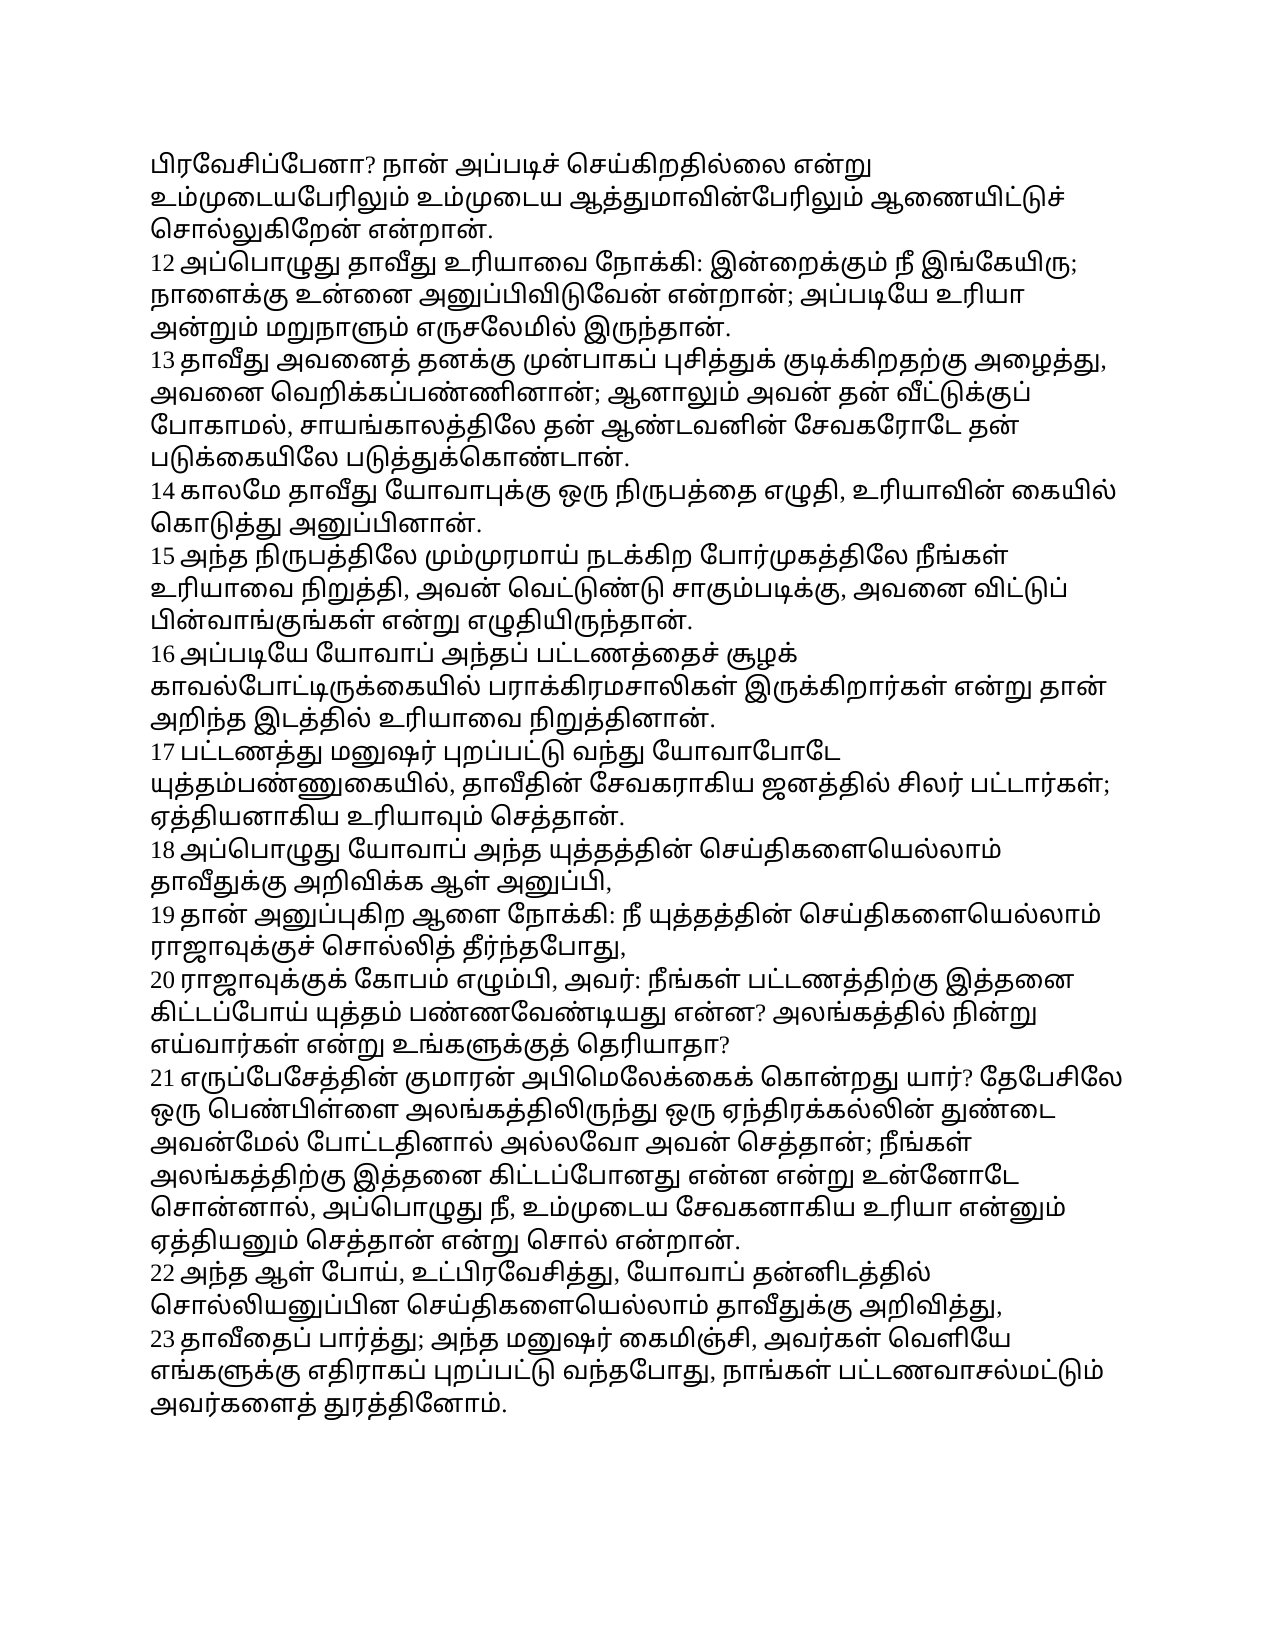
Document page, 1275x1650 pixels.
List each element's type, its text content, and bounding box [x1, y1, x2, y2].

text 21எருப்பேசேத்தின் குமாரன் அபிமெலேக்கைக் கொன்றது யார்? தேபேசிலே ஒரு பெண்பிள்ளை அலங்கத்திலிருந்து ஒரு ஏந்திரக்கல்லின் துண்டை அவன்மேல் போட்டதினால் அல்லவோ அவன் செத்தான்; நீங்கள் அலங்கத்திற்கு இத்தனை கிட்டப்போனது என்ன என்று உன்னோடே சொன்னால், அப்பொழுது நீ, உம்முடைய சேவகனாகிய உரியா என்னும் ஏத்தியனும் செத்தான் என்று சொல் என்றான். [150, 1063, 1125, 1258]
text 12அப்பொழுது தாவீது உரியாவை நோக்கி: இன்றைக்கும் நீ இங்கேயிரு; நாளைக்கு உன்னை அனுப்பிவிடுவேன் என்றான்; அப்படியே உரியா அன்றும் மறுநாளும் எருசலேமில் இருந்தான். [150, 248, 1125, 346]
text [150, 150, 1125, 248]
text 20ராஜாவுக்குக் கோபம் எழும்பி, அவர்: நீங்கள் பட்டணத்திற்கு இத்தனை கிட்டப்போய் யுத்தம் பண்ணவேண்டியது என்ன? அலங்கத்தில் நின்று எய்வார்கள் என்று உங்களுக்குத் தெரியாதா? [150, 965, 1125, 1063]
text 16அப்படியே யோவாப் அந்தப் பட்டணத்தைச் சூழக் காவல்போட்டிருக்கையில் பராக்கிரமசாலிகள் இருக்கிறார்கள் என்று தான் அறிந்த இடத்தில் உரியாவை நிறுத்தினான். [150, 639, 1125, 737]
text 22அந்த ஆள் போய், உட்பிரவேசித்து, யோவாப் தன்னிடத்தில் சொல்லியனுப்பின செய்திகளையெல்லாம் தாவீதுக்கு அறிவித்து, [150, 1258, 1125, 1324]
text 14காலமே தாவீது யோவாபுக்கு ஒரு நிருபத்தை எழுதி, உரியாவின் கையில் கொடுத்து அனுப்பினான். [150, 476, 1125, 541]
text 19தான் அனுப்புகிற ஆளை நோக்கி: நீ யுத்தத்தின் செய்திகளையெல்லாம் ராஜாவுக்குச் சொல்லித் தீர்ந்தபோது, [150, 900, 1125, 965]
text 15அந்த நிருபத்திலே மும்முரமாய் நடக்கிற போர்முகத்திலே நீங்கள் உரியாவை நிறுத்தி, அவன் வெட்டுண்டு சாகும்படிக்கு, அவனை விட்டுப் பின்வாங்குங்கள் என்று எழுதியிருந்தான். [150, 541, 1125, 639]
text 18அப்பொழுது யோவாப் அந்த யுத்தத்தின் செய்திகளையெல்லாம் தாவீதுக்கு அறிவிக்க ஆள் அனுப்பி, [150, 835, 1125, 900]
text 23தாவீதைப் பார்த்து; அந்த மனுஷர் கைமிஞ்சி, அவர்கள் வெளியே எங்களுக்கு எதிராகப் புறப்பட்டு வந்தபோது, நாங்கள் பட்டணவாசல்மட்டும் அவர்களைத் துரத்தினோம். [150, 1324, 1125, 1422]
text 17பட்டணத்து மனுஷர் புறப்பட்டு வந்து யோவாபோடே யுத்தம்பண்ணுகையில், தாவீதின் சேவகராகிய ஜனத்தில் சிலர் பட்டார்கள்; ஏத்தியனாகிய உரியாவும் செத்தான். [150, 737, 1125, 835]
text 13தாவீது அவனைத் தனக்கு முன்பாகப் புசித்துக் குடிக்கிறதற்கு அழைத்து, அவனை வெறிக்கப்பண்ணினான்; ஆனாலும் அவன் தன் வீட்டுக்குப் போகாமல், சாயங்காலத்திலே தன் ஆண்டவனின் சேவகரோடே தன் படுக்கையிலே படுத்துக்கொண்டான். [150, 346, 1125, 476]
